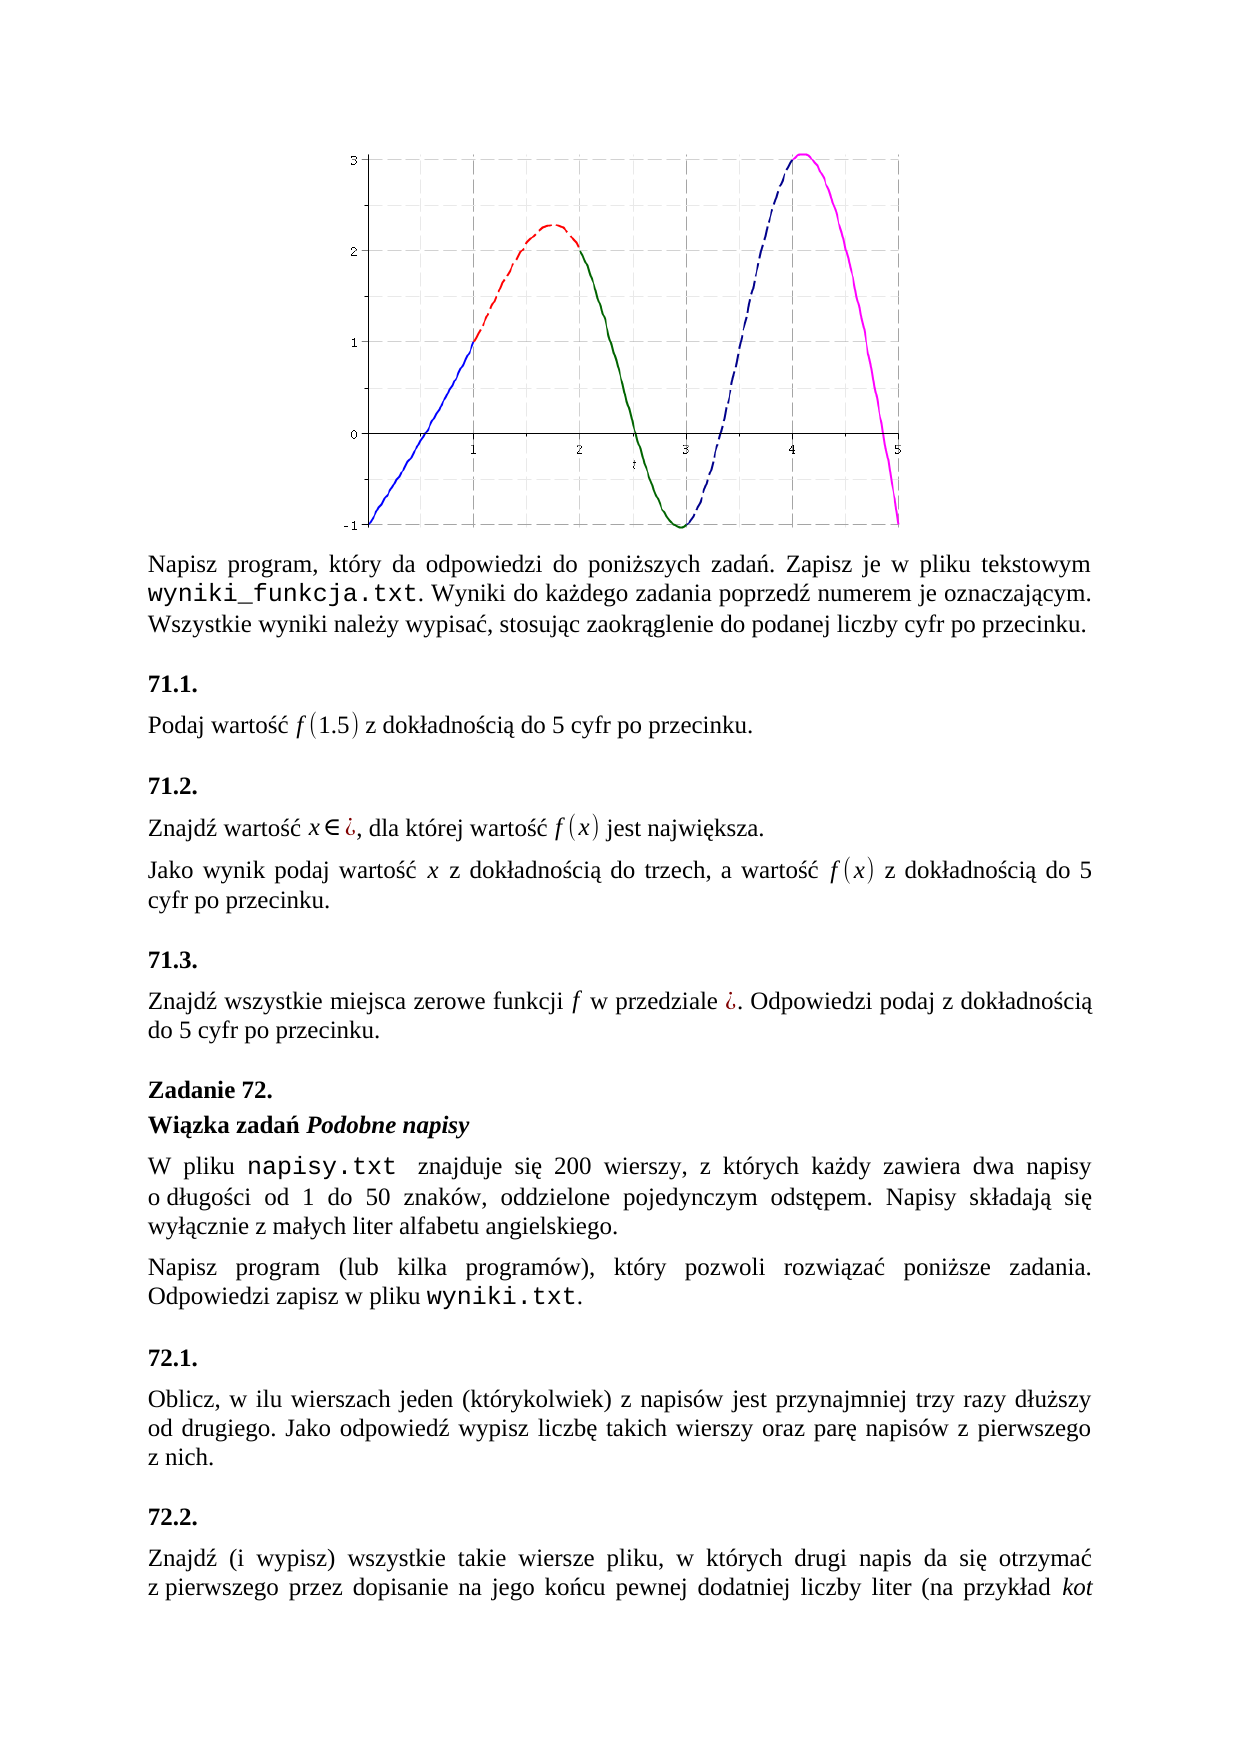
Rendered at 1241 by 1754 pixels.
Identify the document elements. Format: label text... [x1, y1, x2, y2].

text 71.1. [148, 669, 1093, 697]
text Podaj wartość z dokładnością do 5 cyfr po przecinku. [148, 710, 1093, 740]
text Napisz program (lub kilka programów), który pozwoli rozwiązać poniższe zadania. Odpowiedzi zapisz w pliku wyniki.txt. [148, 1252, 1093, 1312]
text 72.2. [148, 1502, 1093, 1530]
text 71.2. [148, 771, 1093, 800]
text Znajdź wartość , dla której wartość jest największa. [148, 812, 1093, 842]
text Znajdź wszystkie miejsca zerowe funkcji w przedziale . Odpowiedzi podaj z dokładnością do 5 cyfr po przecinku. [148, 986, 1093, 1044]
text Oblicz, w ilu wierszach jeden (którykolwiek) z napisów jest przynajmniej trzy razy dłuższy od drugiego. Jako odpowiedź wypisz liczbę takich wierszy oraz parę napisów z pierwszego z nich. [148, 1384, 1093, 1470]
text 71.3. [148, 945, 1093, 974]
text W pliku napisy.txt znajduje się 200 wierszy, z których każdy zawiera dwa napisy o długości od 1 do 50 znaków, oddzielone pojedynczym odstępem. Napisy składają się wyłącznie z małych liter alfabetu angielskiego. [148, 1151, 1093, 1239]
text Wiązka zadań Podobne napisy [148, 1110, 1093, 1139]
text Napisz program, który da odpowiedzi do poniższych zadań. Zapisz je w pliku tekstowym wyniki_funkcja.txt. Wyniki do każdego zadania poprzedź numerem je oznaczającym. Wszystkie wyniki należy wypisać, stosując zaokrąglenie do podanej liczby cyfr po przecinku. [148, 549, 1093, 637]
text Jako wynik podaj wartość z dokładnością do trzech, a wartość z dokładnością do 5 cyfr po przecinku. [148, 855, 1093, 914]
text 72.1. [148, 1343, 1093, 1372]
text Zadanie 72. [148, 1075, 1093, 1104]
picture [334, 147, 907, 537]
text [148, 1543, 1093, 1600]
